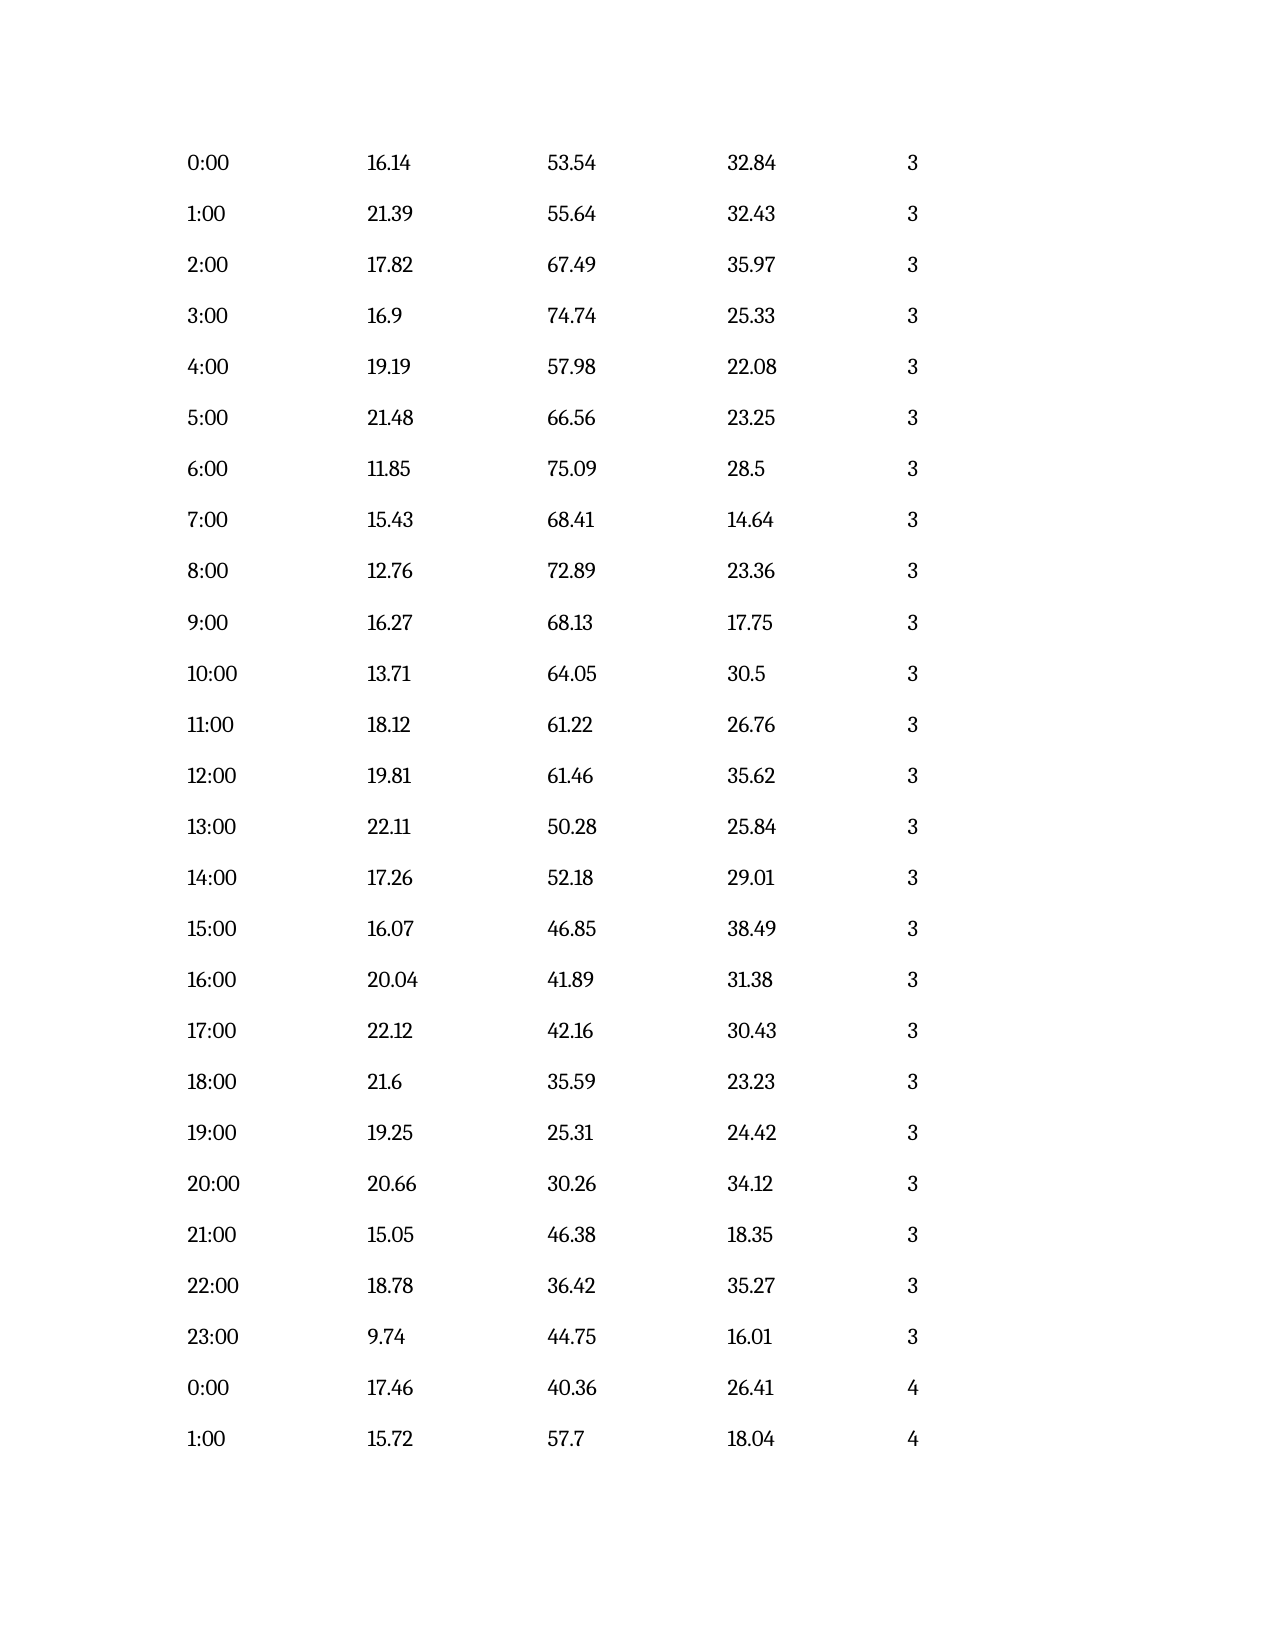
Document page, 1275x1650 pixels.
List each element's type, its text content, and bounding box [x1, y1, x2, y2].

table_cell 19.81 [356, 763, 536, 813]
table_cell 9.74 [356, 1324, 536, 1375]
table_cell 17.75 [716, 609, 896, 660]
table_cell 3 [896, 354, 1076, 405]
table_cell 17:00 [176, 1018, 356, 1069]
table_cell 61.22 [536, 711, 716, 762]
table_cell 3 [896, 660, 1076, 711]
table_cell 57.7 [536, 1426, 716, 1477]
table_cell 3 [896, 405, 1076, 456]
table_cell 0:00 [176, 1375, 356, 1426]
table_cell 68.41 [536, 507, 716, 558]
table_cell 4 [896, 1375, 1076, 1426]
table_cell 11:00 [176, 711, 356, 762]
table_cell 3 [896, 1324, 1076, 1375]
table_cell 3 [896, 1120, 1076, 1171]
table_cell 3 [896, 609, 1076, 660]
table_cell 42.16 [536, 1018, 716, 1069]
table_cell 15.05 [356, 1222, 536, 1273]
table_cell 3 [896, 150, 1076, 201]
table_cell 17.26 [356, 865, 536, 916]
table_cell 13.71 [356, 660, 536, 711]
table_cell 30.43 [716, 1018, 896, 1069]
table_cell 24.42 [716, 1120, 896, 1171]
table_cell 3 [896, 1273, 1076, 1324]
table_cell 16.01 [716, 1324, 896, 1375]
table_cell 14.64 [716, 507, 896, 558]
table_cell 3 [896, 711, 1076, 762]
table_cell 21.6 [356, 1069, 536, 1120]
table_cell 61.46 [536, 763, 716, 813]
table_cell 32.43 [716, 201, 896, 252]
table_cell 19:00 [176, 1120, 356, 1171]
table_cell 3 [896, 201, 1076, 252]
table_cell 25.84 [716, 814, 896, 864]
table_cell 31.38 [716, 967, 896, 1018]
table_cell 1:00 [176, 201, 356, 252]
table_cell 25.31 [536, 1120, 716, 1171]
table_cell 66.56 [536, 405, 716, 456]
table_cell 46.85 [536, 916, 716, 967]
table_cell 20:00 [176, 1171, 356, 1222]
table_cell 19.25 [356, 1120, 536, 1171]
table_cell 3 [896, 1069, 1076, 1120]
table_cell 41.89 [536, 967, 716, 1018]
table_cell 18.12 [356, 711, 536, 762]
table_cell 25.33 [716, 303, 896, 354]
table_cell 44.75 [536, 1324, 716, 1375]
table_cell 15:00 [176, 916, 356, 967]
table_cell 16.07 [356, 916, 536, 967]
table_cell 4 [896, 1426, 1076, 1477]
table_cell 3:00 [176, 303, 356, 354]
table_cell 2:00 [176, 252, 356, 303]
table_cell 46.38 [536, 1222, 716, 1273]
table_cell 12:00 [176, 763, 356, 813]
table_cell 28.5 [716, 456, 896, 507]
table_cell 3 [896, 252, 1076, 303]
table_cell 19.19 [356, 354, 536, 405]
table_cell 35.59 [536, 1069, 716, 1120]
table_cell 22.11 [356, 814, 536, 864]
table_cell 5:00 [176, 405, 356, 456]
table_cell 40.36 [536, 1375, 716, 1426]
table_cell 34.12 [716, 1171, 896, 1222]
table_cell 9:00 [176, 609, 356, 660]
table_cell 52.18 [536, 865, 716, 916]
table_cell 30.26 [536, 1171, 716, 1222]
table_cell 20.04 [356, 967, 536, 1018]
table_cell 15.43 [356, 507, 536, 558]
table_cell 3 [896, 1171, 1076, 1222]
table_cell 38.49 [716, 916, 896, 967]
table_cell 17.46 [356, 1375, 536, 1426]
table_cell 29.01 [716, 865, 896, 916]
table_cell 4:00 [176, 354, 356, 405]
table_cell 21.39 [356, 201, 536, 252]
table_cell 72.89 [536, 558, 716, 609]
table_cell 21.48 [356, 405, 536, 456]
table_cell 1:00 [176, 1426, 356, 1477]
table_cell 64.05 [536, 660, 716, 711]
table_cell 16.9 [356, 303, 536, 354]
table_cell 53.54 [536, 150, 716, 201]
table_cell 16:00 [176, 967, 356, 1018]
table_cell 6:00 [176, 456, 356, 507]
table_cell 15.72 [356, 1426, 536, 1477]
table_cell 13:00 [176, 814, 356, 864]
table_cell 35.62 [716, 763, 896, 813]
table_cell 0:00 [176, 150, 356, 201]
table_cell 16.27 [356, 609, 536, 660]
table_cell 3 [896, 303, 1076, 354]
table_cell 7:00 [176, 507, 356, 558]
table_cell 23.25 [716, 405, 896, 456]
table_cell 23.23 [716, 1069, 896, 1120]
table_cell 18.35 [716, 1222, 896, 1273]
table_cell 3 [896, 1018, 1076, 1069]
table_cell 11.85 [356, 456, 536, 507]
table_cell 23:00 [176, 1324, 356, 1375]
table_cell 32.84 [716, 150, 896, 201]
table_cell 18.04 [716, 1426, 896, 1477]
table_cell 22.12 [356, 1018, 536, 1069]
table_cell 3 [896, 916, 1076, 967]
table_cell 67.49 [536, 252, 716, 303]
table_cell 26.76 [716, 711, 896, 762]
table_cell 3 [896, 456, 1076, 507]
table_cell 20.66 [356, 1171, 536, 1222]
table_cell 3 [896, 763, 1076, 813]
table_cell 30.5 [716, 660, 896, 711]
table_cell 3 [896, 558, 1076, 609]
table_cell 57.98 [536, 354, 716, 405]
table_cell 3 [896, 1222, 1076, 1273]
table_cell 18:00 [176, 1069, 356, 1120]
table_cell 23.36 [716, 558, 896, 609]
table_cell 21:00 [176, 1222, 356, 1273]
table_cell 35.27 [716, 1273, 896, 1324]
table_cell 8:00 [176, 558, 356, 609]
table_cell 50.28 [536, 814, 716, 864]
table_cell 74.74 [536, 303, 716, 354]
table_cell 3 [896, 507, 1076, 558]
table_cell 16.14 [356, 150, 536, 201]
table_cell 12.76 [356, 558, 536, 609]
table_cell 22.08 [716, 354, 896, 405]
table_cell 36.42 [536, 1273, 716, 1324]
table_cell 10:00 [176, 660, 356, 711]
table_cell 35.97 [716, 252, 896, 303]
table_cell 75.09 [536, 456, 716, 507]
table_cell 18.78 [356, 1273, 536, 1324]
table_cell 3 [896, 967, 1076, 1018]
table_cell 26.41 [716, 1375, 896, 1426]
table_cell 3 [896, 814, 1076, 864]
table_cell 3 [896, 865, 1076, 916]
table_cell 68.13 [536, 609, 716, 660]
table_cell 17.82 [356, 252, 536, 303]
table_cell 55.64 [536, 201, 716, 252]
table_cell 22:00 [176, 1273, 356, 1324]
table_cell 14:00 [176, 865, 356, 916]
